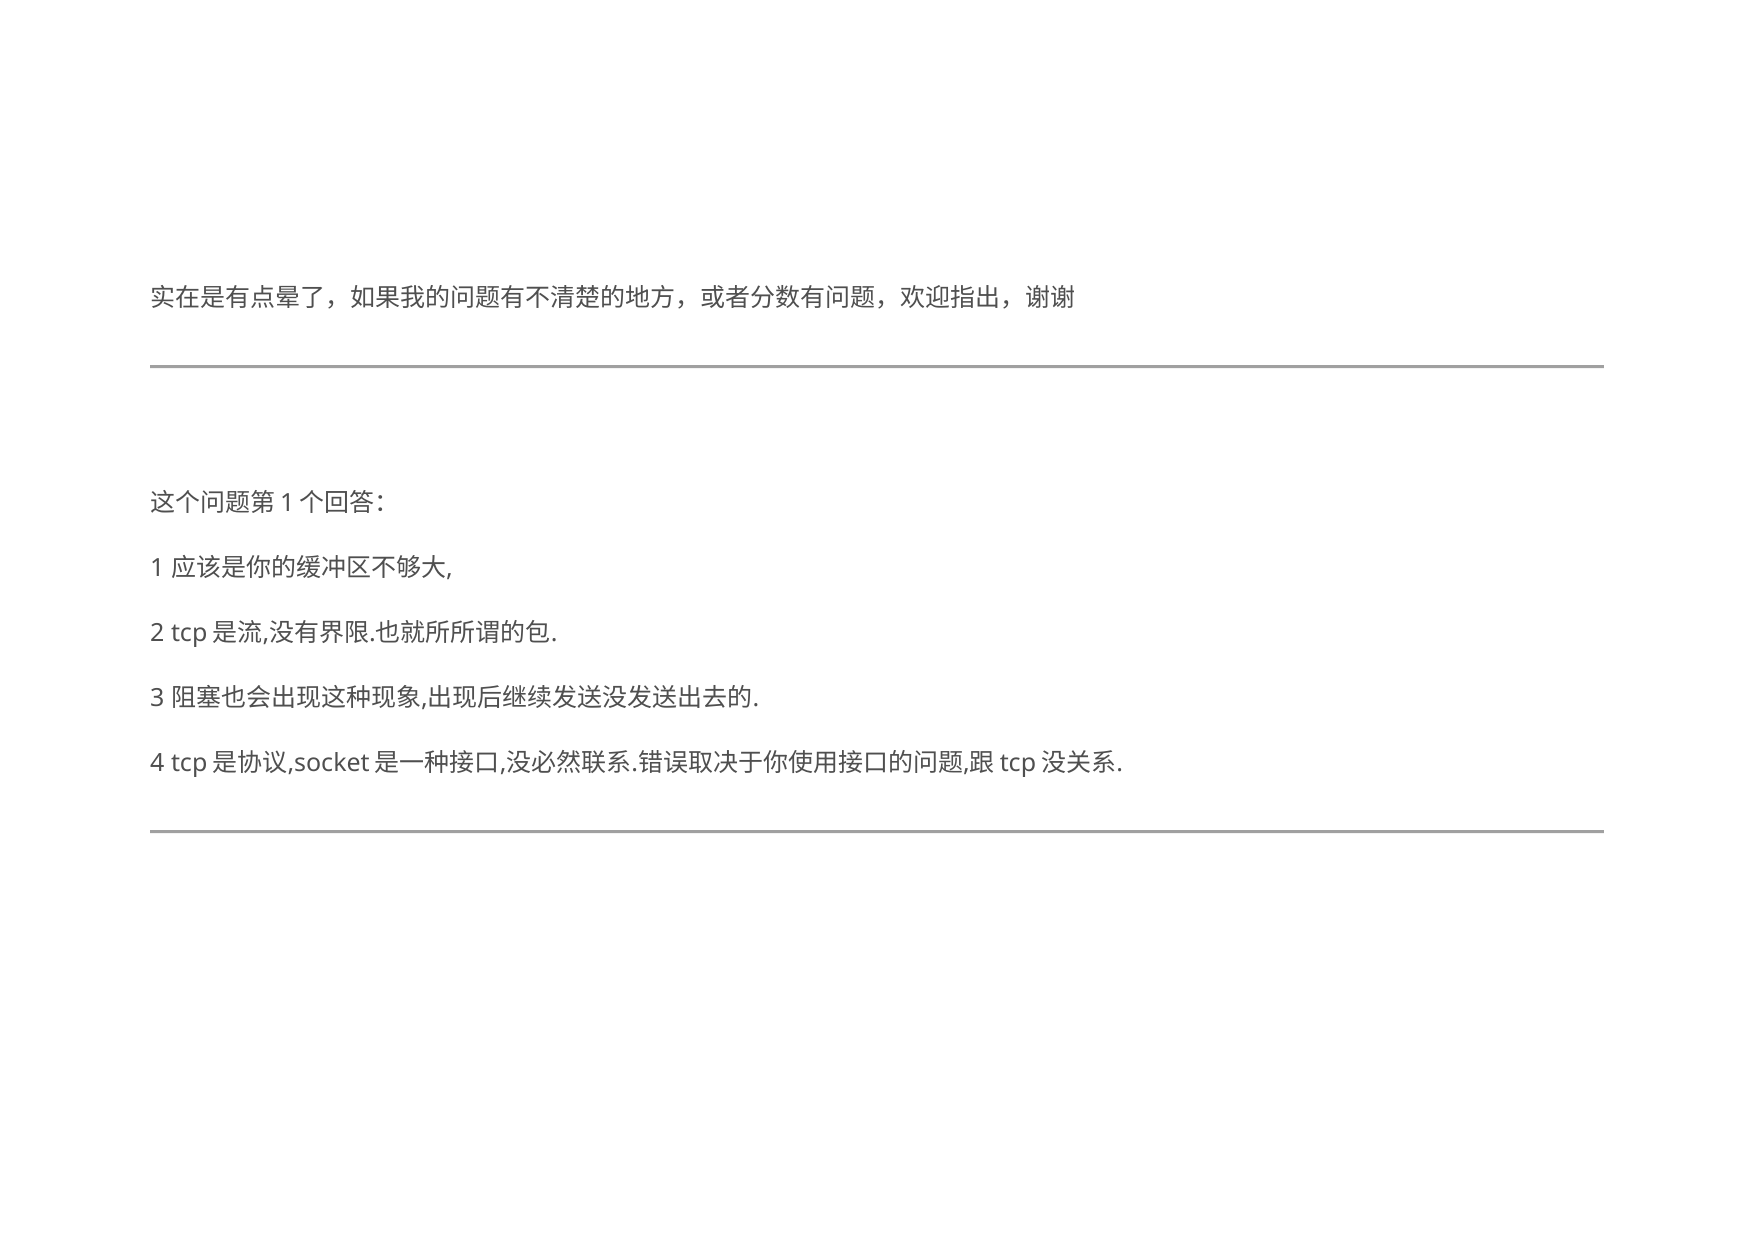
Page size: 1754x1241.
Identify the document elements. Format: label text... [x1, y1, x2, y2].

text 这个问题第1个回答： 1 应该是你的缓冲区不够大, 2 tcp是流,没有界限.也就所所谓的包. 3 阻塞也会出现这种现象,出现后继续发送没发送出去的. 4 tcp是协议,socket是一种接口,没必然联系.错误取决于你使用接口的问题,跟tcp没关系. [150, 468, 1604, 793]
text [150, 198, 1604, 328]
